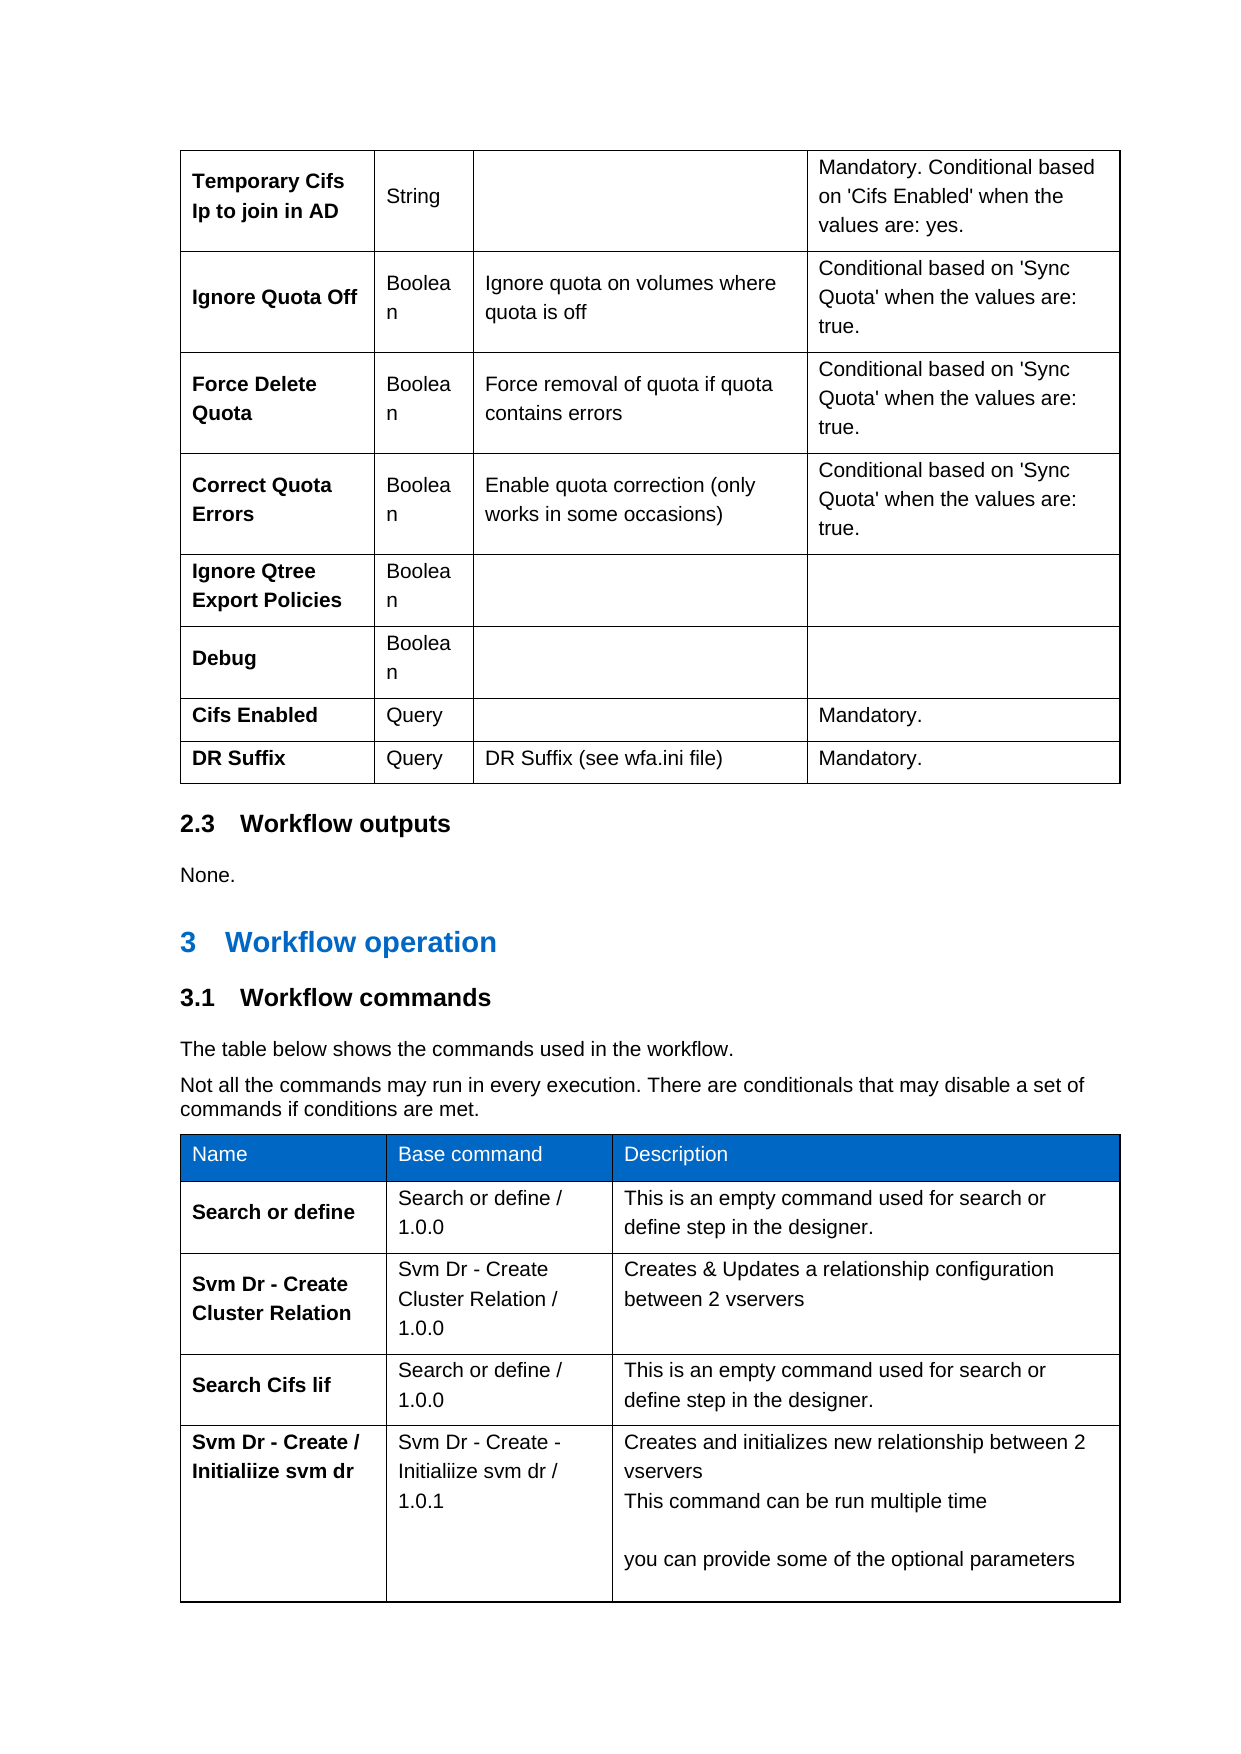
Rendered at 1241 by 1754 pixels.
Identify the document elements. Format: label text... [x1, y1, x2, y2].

table_cell Search or define / 1.0.0 [387, 1355, 612, 1425]
table_cell Enable quota correction (only works in some occasions) [474, 454, 807, 554]
table_cell Mandatory. [808, 699, 1119, 741]
table_cell DR Suffix (see wfa.ini file) [474, 742, 807, 783]
subtitle Workflow operation [180, 924, 1120, 958]
text The table below shows the commands used in the workflow. [180, 1037, 1120, 1061]
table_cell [387, 1426, 612, 1601]
table_cell This is an empty command used for search or define step in the designer. [613, 1355, 1119, 1425]
table_cell Correct Quota Errors [181, 454, 374, 554]
table_cell Query [375, 699, 473, 741]
table_header Description [613, 1135, 1119, 1181]
table_cell [474, 627, 807, 698]
table_cell Search or define [181, 1182, 386, 1252]
text Not all the commands may run in every execution. There are conditionals that may disable a set of commands if conditions are met. [180, 1073, 1120, 1121]
table_cell Conditional based on 'Sync Quota' when the values are: true. [808, 252, 1119, 352]
table_cell Query [375, 742, 473, 783]
subtitle Workflow outputs [180, 809, 1120, 838]
table_cell [808, 555, 1119, 626]
subtitle Workflow commands [180, 983, 1120, 1012]
table_cell [808, 627, 1119, 698]
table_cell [808, 151, 1119, 251]
table_cell Search Cifs lif [181, 1355, 386, 1425]
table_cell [613, 1426, 1119, 1601]
table_cell Svm Dr - Create Cluster Relation [181, 1254, 386, 1353]
table_cell Boolean [375, 353, 473, 453]
table_cell Ignore Qtree Export Policies [181, 555, 374, 626]
table_cell DR Suffix [181, 742, 374, 783]
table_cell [181, 1426, 386, 1601]
table_cell Boolean [375, 252, 473, 352]
table_cell Conditional based on 'Sync Quota' when the values are: true. [808, 454, 1119, 554]
table_cell Search or define / 1.0.0 [387, 1182, 612, 1252]
table_cell [474, 699, 807, 741]
table_cell Creates & Updates a relationship configuration between 2 vservers [613, 1254, 1119, 1353]
table_cell Conditional based on 'Sync Quota' when the values are: true. [808, 353, 1119, 453]
table_cell Mandatory. [808, 742, 1119, 783]
table_cell String [375, 151, 473, 251]
table_cell Ignore quota on volumes where quota is off [474, 252, 807, 352]
table_cell This is an empty command used for search or define step in the designer. [613, 1182, 1119, 1252]
table_cell [474, 555, 807, 626]
table_cell Svm Dr - Create Cluster Relation / 1.0.0 [387, 1254, 612, 1353]
table_cell Cifs Enabled [181, 699, 374, 741]
table_cell Force removal of quota if quota contains errors [474, 353, 807, 453]
table_header Base command [387, 1135, 612, 1181]
table_cell Force Delete Quota [181, 353, 374, 453]
table_cell Ignore Quota Off [181, 252, 374, 352]
table_cell Temporary Cifs Ip to join in AD [181, 151, 374, 251]
table_cell [474, 151, 807, 251]
table_cell Debug [181, 627, 374, 698]
table_cell Boolean [375, 555, 473, 626]
table_header Name [181, 1135, 386, 1181]
text None. [180, 863, 1120, 887]
table_cell Boolean [375, 627, 473, 698]
table_cell Boolean [375, 454, 473, 554]
